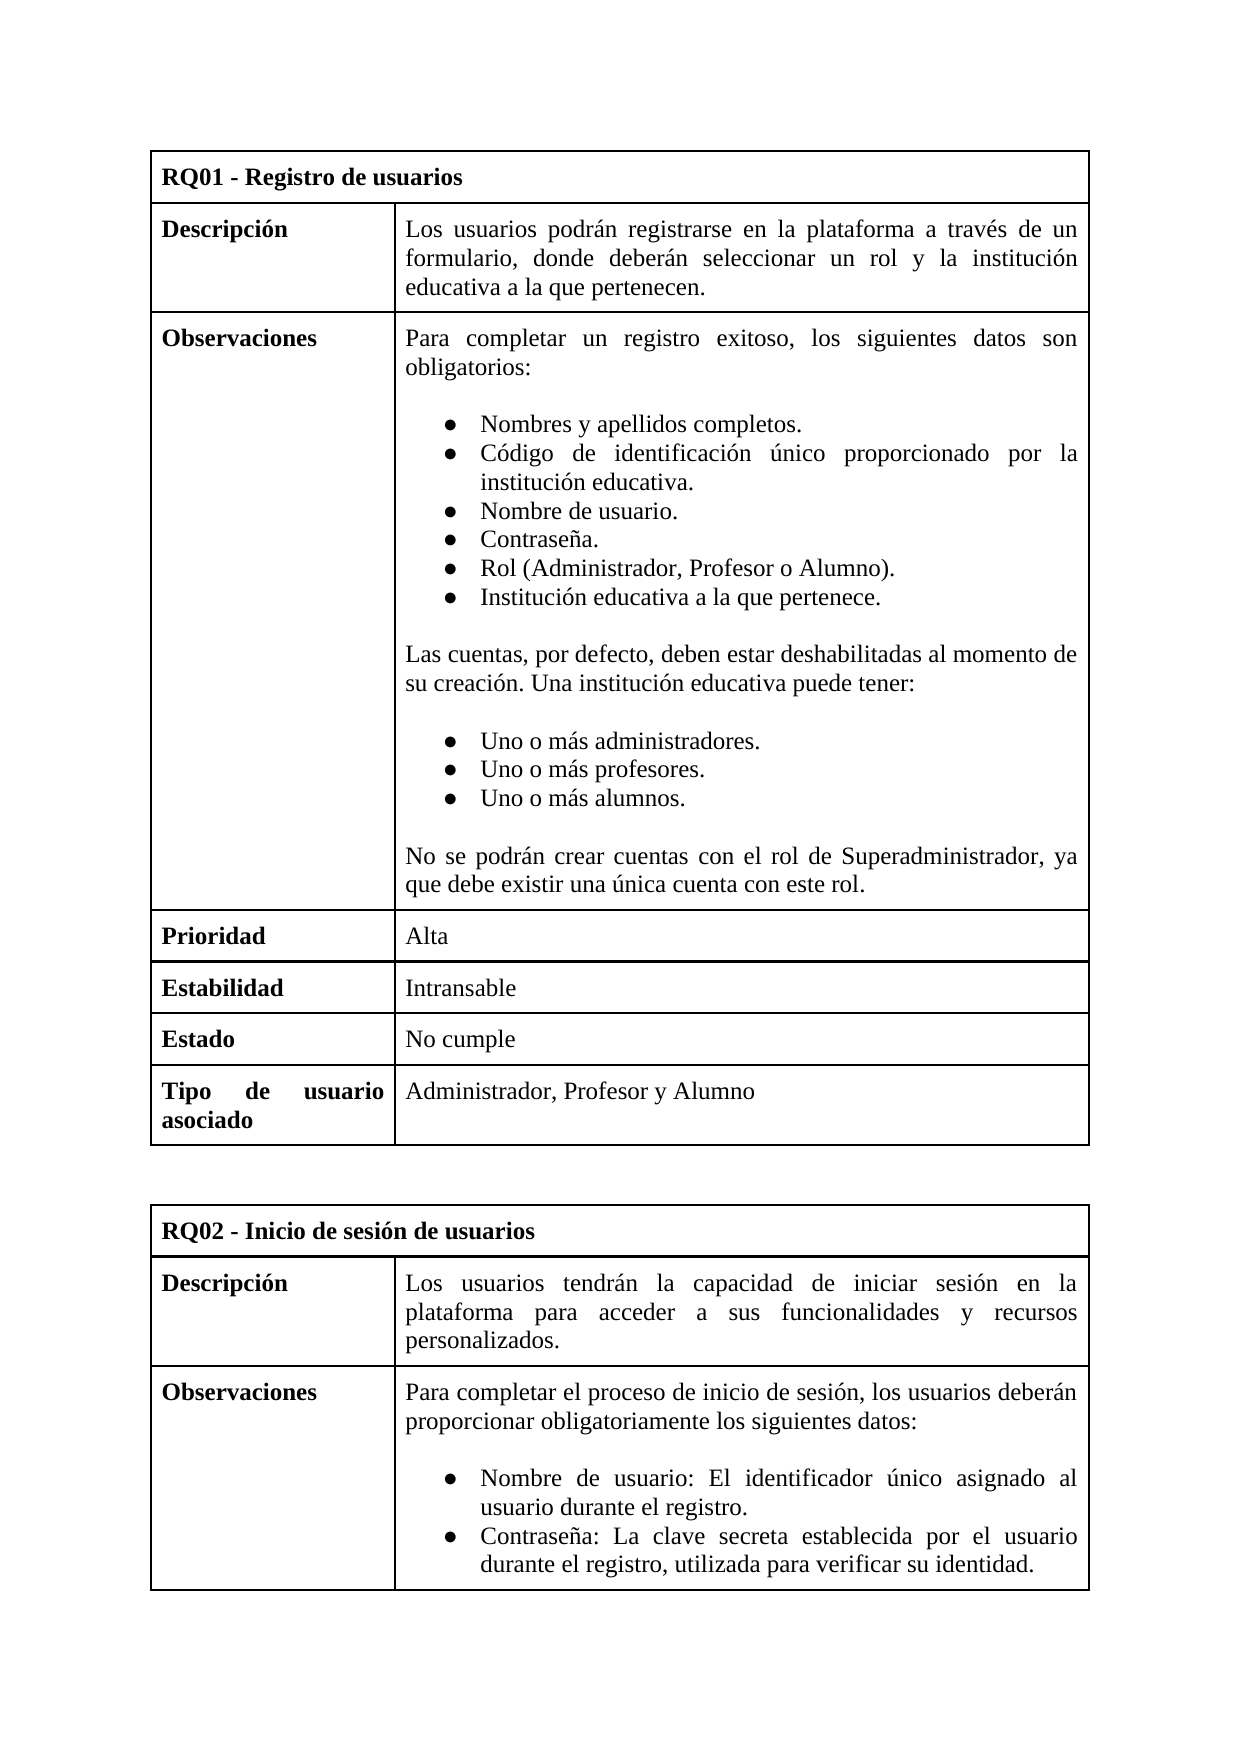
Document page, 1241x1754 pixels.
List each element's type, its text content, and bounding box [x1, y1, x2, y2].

table_cell Para completar el proceso de inicio de sesión, los usuarios deberán proporcionar obligatoriamente los siguientes datos: Nombre de usuario: El identificador único asignado al usuario durante el registro. Contraseña: La clave secreta establecida por el usuario durante el registro, utilizada para verificar su identidad. [396, 1367, 1088, 1589]
table_cell Los usuarios podrán registrarse en la plataforma a través de un formulario, donde deberán seleccionar un rol y la institución educativa a la que pertenecen. [396, 204, 1088, 311]
table_header RQ02 - Inicio de sesión de usuarios [152, 1206, 1088, 1255]
table_cell Para completar un registro exitoso, los siguientes datos son obligatorios: Nombres y apellidos completos. Código de identificación único proporcionado por la institución educativa. Nombre de usuario. Contraseña. Rol (Administrador, Profesor o Alumno). Institución educativa a la que pertenece. Las cuentas, por defecto, deben estar deshabilitadas al momento de su creación. Una institución educativa puede tener: Uno o más administradores. Uno o más profesores. Uno o más alumnos. No se podrán crear cuentas con el rol de Superadministrador, ya que debe existir una única cuenta con este rol. [396, 313, 1088, 909]
table_cell Descripción [152, 1258, 394, 1364]
table_cell Estado [152, 1014, 394, 1064]
table_cell Alta [396, 911, 1088, 960]
table_cell Observaciones [152, 313, 394, 909]
table_cell Administrador, Profesor y Alumno [396, 1066, 1088, 1144]
table_cell Los usuarios tendrán la capacidad de iniciar sesión en la plataforma para acceder a sus funcionalidades y recursos personalizados. [396, 1258, 1088, 1364]
table_cell Estabilidad [152, 963, 394, 1012]
table_header RQ01 - Registro de usuarios [152, 152, 1088, 202]
table_cell Descripción [152, 204, 394, 311]
table_cell No cumple [396, 1014, 1088, 1064]
table_cell Prioridad [152, 911, 394, 960]
table_cell Tipo de usuario asociado [152, 1066, 394, 1144]
table_cell Intransable [396, 963, 1088, 1012]
table_cell Observaciones [152, 1367, 394, 1589]
